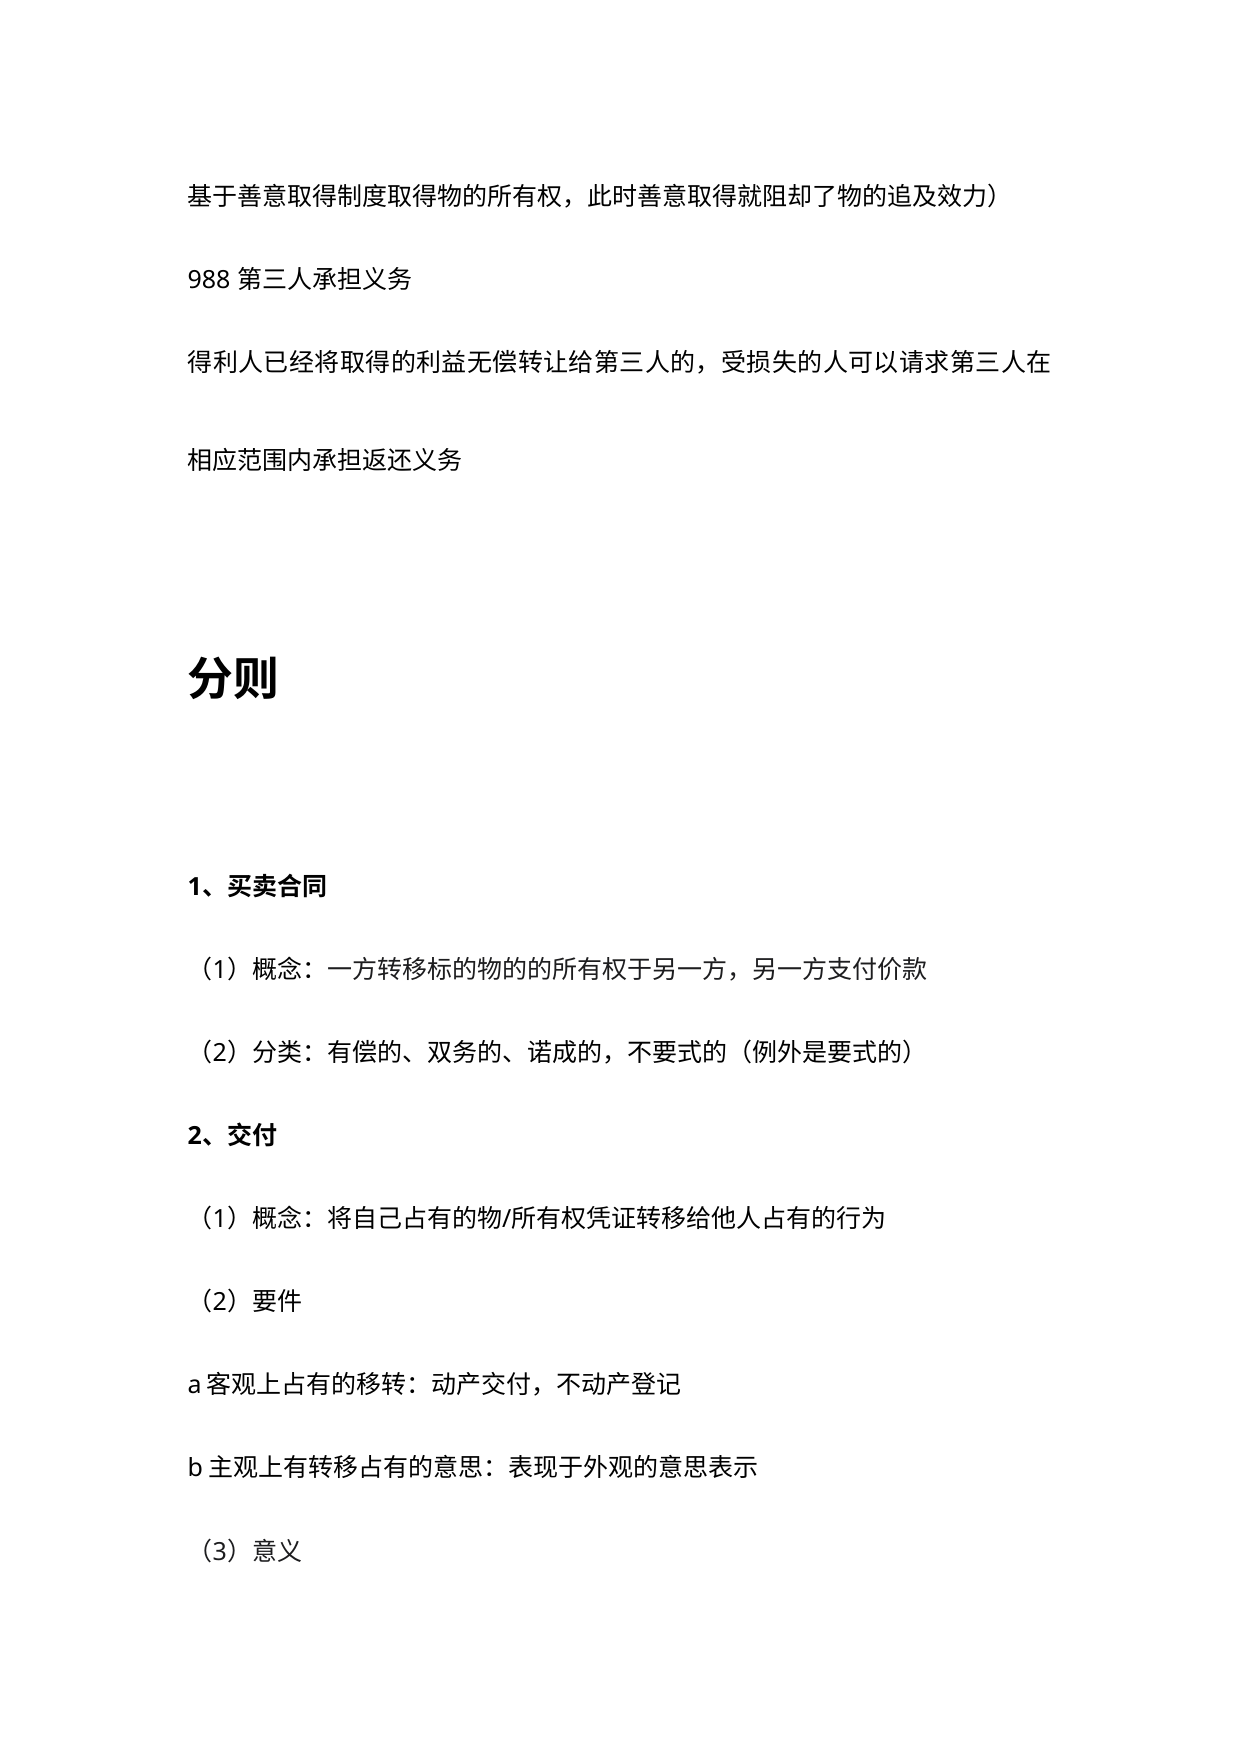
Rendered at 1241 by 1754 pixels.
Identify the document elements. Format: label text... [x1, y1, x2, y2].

text 2、交付 [187, 1101, 1053, 1166]
text 得利人已经将取得的利益无偿转让给第三人的，受损失的人可以请求第三人在相应范围内承担返还义务 [187, 328, 1053, 491]
text b主观上有转移占有的意思：表现于外观的意思表示 [187, 1433, 1053, 1498]
text a客观上占有的移转：动产交付，不动产登记 [187, 1350, 1053, 1415]
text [187, 162, 1053, 227]
text （2）要件 [187, 1267, 1053, 1332]
text （2）分类：有偿的、双务的、诺成的，不要式的（例外是要式的） [187, 1018, 1053, 1083]
subtitle 分则 [187, 626, 1053, 724]
text 988 第三人承担义务 [187, 245, 1053, 310]
text （3）意义 [187, 1517, 1053, 1582]
text （1）概念：将自己占有的物/所有权凭证转移给他人占有的行为 [187, 1184, 1053, 1249]
text （1）概念：一方转移标的物的的所有权于另一方，另一方支付价款 [187, 935, 1053, 1000]
text 1、买卖合同 [187, 852, 1053, 917]
